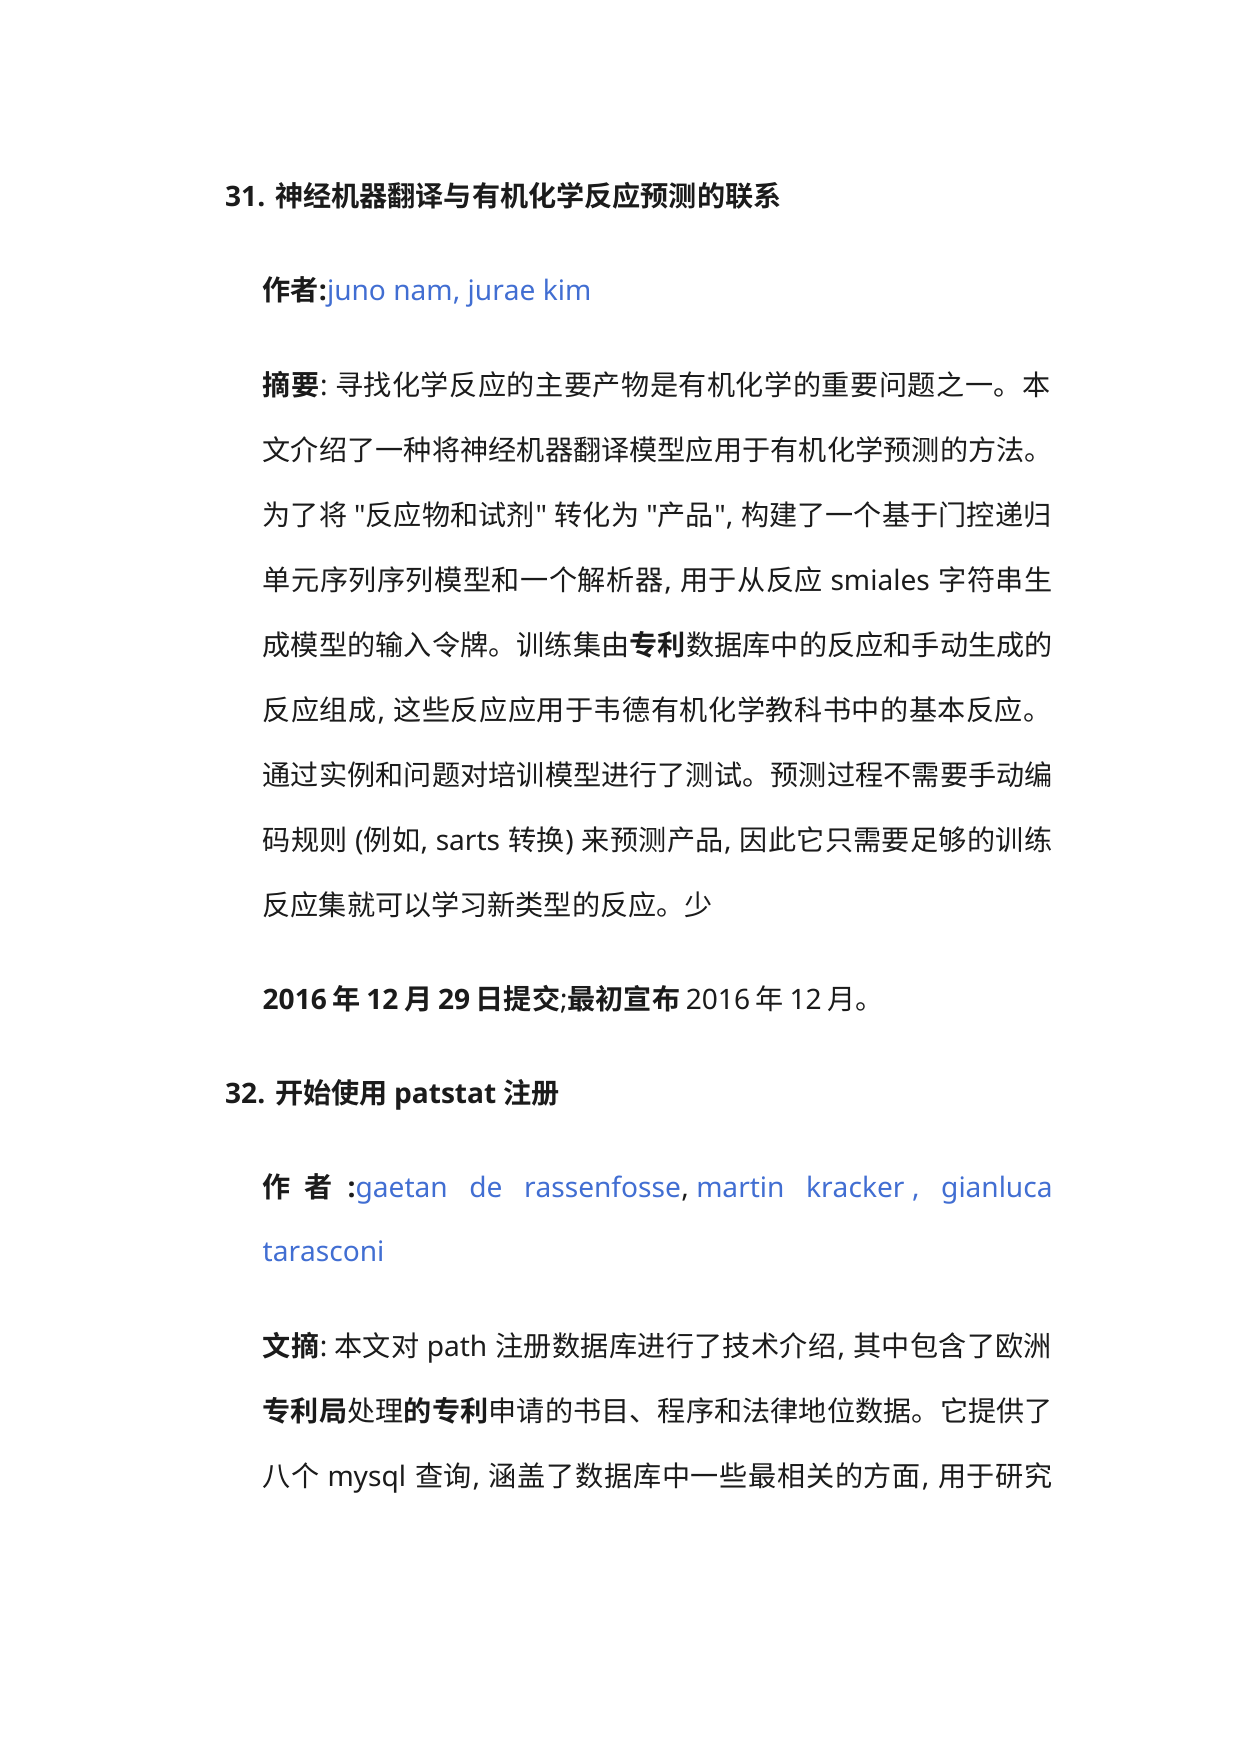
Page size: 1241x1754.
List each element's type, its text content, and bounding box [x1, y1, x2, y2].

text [262, 1312, 1053, 1507]
list 神经机器翻译与有机化学反应预测的联系 [225, 162, 1053, 227]
text 作者:juno nam, jurae kim [262, 256, 1053, 321]
text 作者:gaetan de rassenfosse, martin kracker , gianluca tarasconi [262, 1153, 1053, 1283]
text 摘要: 寻找化学反应的主要产物是有机化学的重要问题之一。本文介绍了一种将神经机器翻译模型应用于有机化学预测的方法。为了将 "反应物和试剂" 转化为 "产品", 构建了一个基于门控递归单元序列序列模型和一个解析器, 用于从反应 smiales 字符串生成模型的输入令牌。训练集由专利数据库中的反应和手动生成的反应组成, 这些反应应用于韦德有机化学教科书中的基本反应。通过实例和问题对培训模型进行了测试。预测过程不需要手动编码规则 (例如, sarts 转换) 来预测产品, 因此它只需要足够的训练反应集就可以学习新类型的反应。少 [262, 350, 1053, 935]
list 开始使用 patstat 注册 [225, 1059, 1053, 1124]
text 2016年12月29日提交;最初宣布2016年12月。 [262, 964, 1053, 1029]
